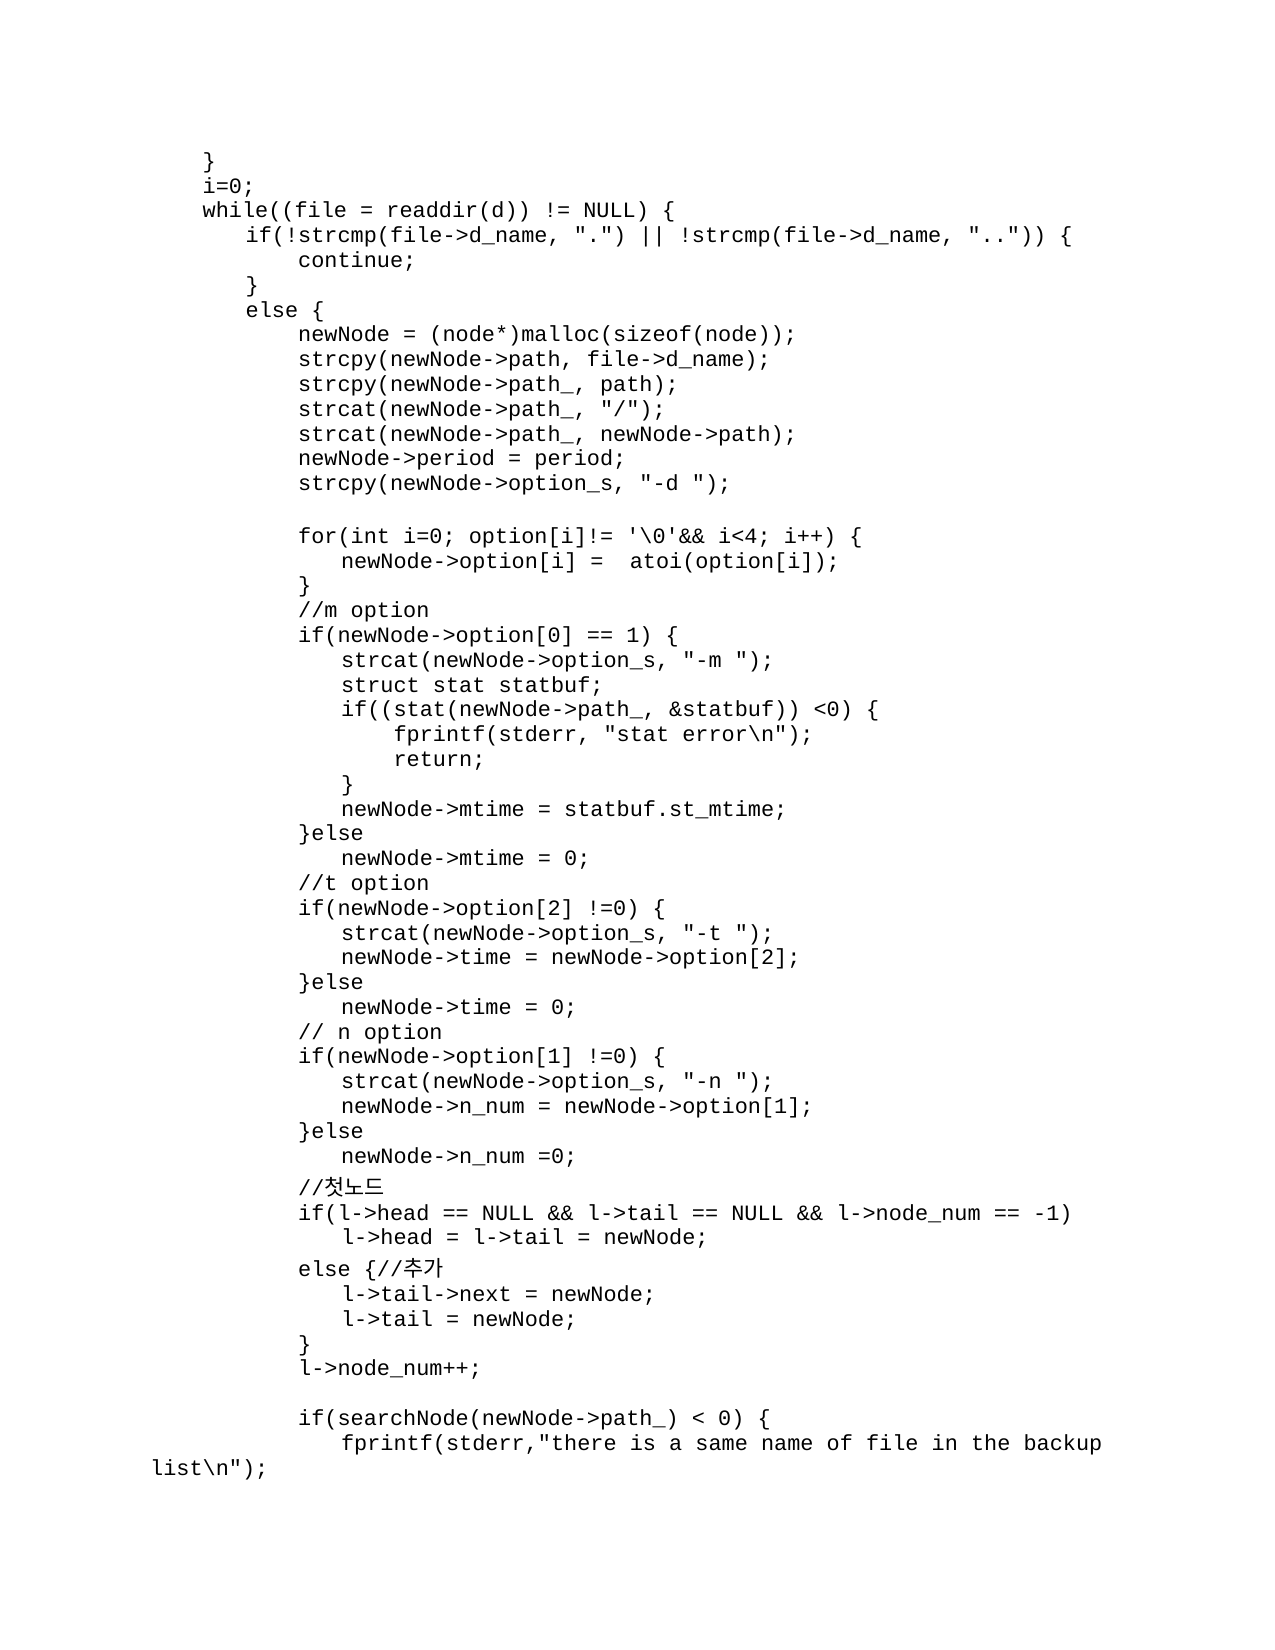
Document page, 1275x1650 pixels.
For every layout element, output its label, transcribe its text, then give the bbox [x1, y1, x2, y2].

text strcat(newNode->path_, newNode->path); [150, 423, 1125, 447]
text newNode->mtime = statbuf.st_mtime; [150, 798, 1125, 823]
text l->tail = newNode; [150, 1308, 1125, 1333]
text //첫노드 [150, 1170, 1125, 1202]
text return; [150, 748, 1125, 773]
text i=0; [150, 175, 1125, 199]
text newNode->option[i] = atoi(option[i]); [150, 550, 1125, 575]
text newNode->time = newNode->option[2]; [150, 947, 1125, 971]
text l->tail->next = newNode; [150, 1283, 1125, 1308]
text if(newNode->option[0] == 1) { [150, 624, 1125, 649]
text strcpy(newNode->path, file->d_name); [150, 348, 1125, 373]
text fprintf(stderr,"there is a same name of file in the backup list\n"); [150, 1432, 1125, 1482]
text }else [150, 823, 1125, 847]
text strcat(newNode->path_, "/"); [150, 398, 1125, 423]
text } [150, 274, 1125, 299]
text strcpy(newNode->option_s, "-d "); [150, 472, 1125, 497]
text newNode->n_num =0; [150, 1145, 1125, 1170]
text } [150, 1333, 1125, 1358]
text else { [150, 299, 1125, 323]
text //m option [150, 599, 1125, 624]
text l->head = l->tail = newNode; [150, 1226, 1125, 1251]
text struct stat statbuf; [150, 674, 1125, 699]
text strcat(newNode->option_s, "-n "); [150, 1071, 1125, 1095]
text strcat(newNode->option_s, "-t "); [150, 922, 1125, 947]
text else {//추가 [150, 1251, 1125, 1283]
text //t option [150, 872, 1125, 897]
text continue; [150, 249, 1125, 274]
text if(searchNode(newNode->path_) < 0) { [150, 1407, 1125, 1432]
text if(l->head == NULL && l->tail == NULL && l->node_num == -1) [150, 1202, 1125, 1226]
text newNode->n_num = newNode->option[1]; [150, 1095, 1125, 1120]
text if(newNode->option[1] !=0) { [150, 1046, 1125, 1071]
text }else [150, 1120, 1125, 1145]
text } [150, 575, 1125, 599]
text } [150, 150, 1125, 175]
text strcpy(newNode->path_, path); [150, 373, 1125, 398]
text newNode = (node*)malloc(sizeof(node)); [150, 323, 1125, 348]
text fprintf(stderr, "stat error\n"); [150, 723, 1125, 748]
text newNode->period = period; [150, 447, 1125, 472]
text newNode->mtime = 0; [150, 847, 1125, 872]
text l->node_num++; [150, 1358, 1125, 1382]
text if(!strcmp(file->d_name, ".") || !strcmp(file->d_name, "..")) { [150, 224, 1125, 249]
text if((stat(newNode->path_, &statbuf)) <0) { [150, 699, 1125, 723]
text strcat(newNode->option_s, "-m "); [150, 649, 1125, 674]
text if(newNode->option[2] !=0) { [150, 897, 1125, 922]
text }else [150, 971, 1125, 996]
text newNode->time = 0; [150, 996, 1125, 1021]
text // n option [150, 1021, 1125, 1046]
text for(int i=0; option[i]!= '\0'&& i<4; i++) { [150, 525, 1125, 550]
text while((file = readdir(d)) != NULL) { [150, 199, 1125, 224]
text } [150, 773, 1125, 798]
